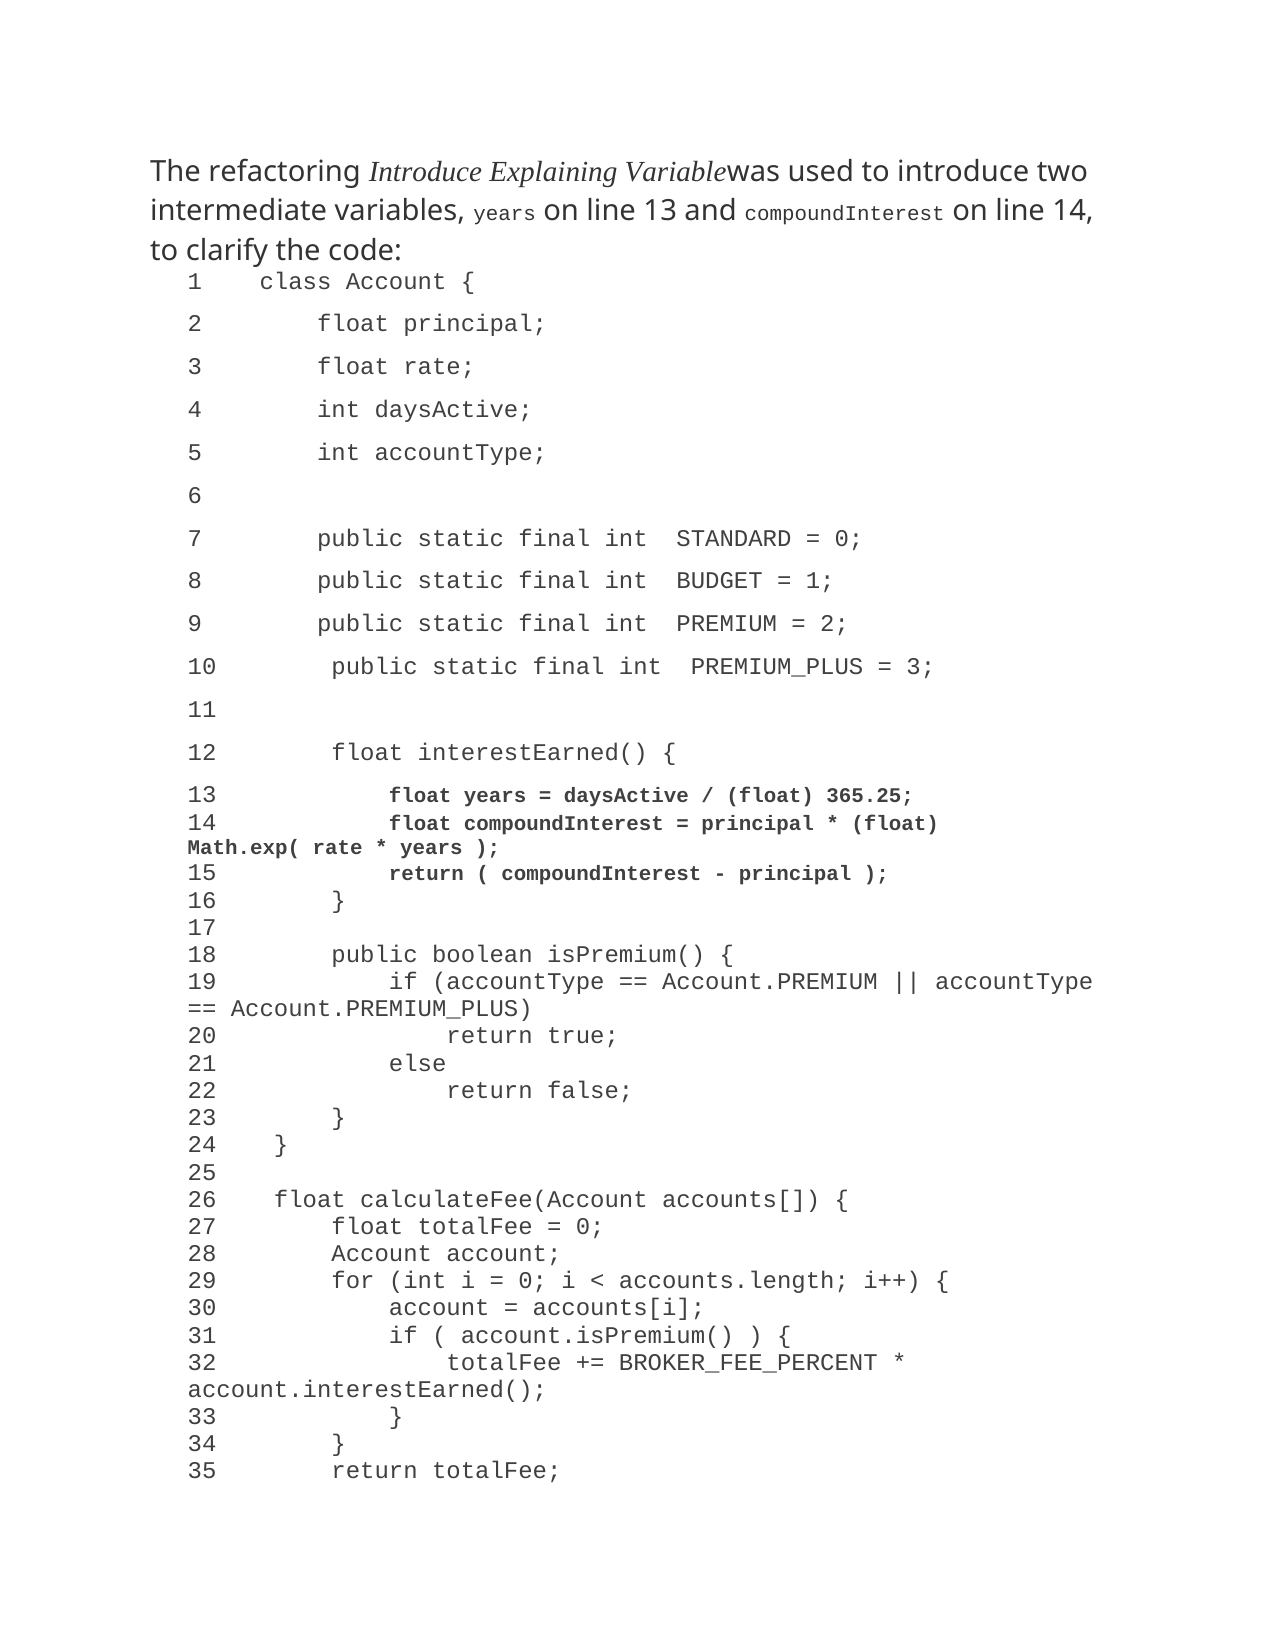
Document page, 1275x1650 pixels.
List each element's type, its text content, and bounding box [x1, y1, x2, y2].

text 8 public static final int BUDGET = 1; [187, 569, 1125, 596]
text 14 float compoundInterest = principal * (float) Math.exp( rate * years ); [187, 810, 1125, 861]
text 24 } [187, 1133, 1125, 1160]
text 18 public boolean isPremium() { [187, 942, 1125, 969]
text 4 int daysActive; [187, 397, 1125, 425]
text 25 [187, 1160, 1125, 1187]
text 11 [187, 697, 1125, 724]
text 22 return false; [187, 1078, 1125, 1106]
text 28 Account account; [187, 1241, 1125, 1269]
text 9 public static final int PREMIUM = 2; [187, 612, 1125, 639]
text 26 float calculateFee(Account accounts[]) { [187, 1187, 1125, 1214]
text 1 class Account { [187, 269, 1125, 296]
text 20 return true; [187, 1024, 1125, 1051]
text 19 if (accountType == Account.PREMIUM || accountType == Account.PREMIUM_PLUS) [187, 969, 1125, 1024]
text 27 float totalFee = 0; [187, 1214, 1125, 1241]
text 13 float years = daysActive / (float) 365.25; [187, 783, 1125, 810]
text The refactoring Introduce Explaining Variablewas used to introduce two intermediate variables, years on line 13 and compoundInterest on line 14, to clarify the code: [150, 150, 1125, 269]
text 21 else [187, 1051, 1125, 1078]
text 17 [187, 915, 1125, 942]
text 30 account = accounts[i]; [187, 1296, 1125, 1323]
text 15 return ( compoundInterest - principal ); [187, 861, 1125, 888]
text 3 float rate; [187, 355, 1125, 382]
text 35 return totalFee; [187, 1459, 1125, 1486]
text 2 float principal; [187, 312, 1125, 339]
text 12 float interestEarned() { [187, 740, 1125, 767]
text 5 int accountType; [187, 440, 1125, 467]
text 32 totalFee += BROKER_FEE_PERCENT * account.interestEarned(); [187, 1350, 1125, 1404]
text 7 public static final int STANDARD = 0; [187, 526, 1125, 553]
text 29 for (int i = 0; i < accounts.length; i++) { [187, 1269, 1125, 1296]
text 34 } [187, 1432, 1125, 1459]
text 23 } [187, 1106, 1125, 1133]
text 6 [187, 483, 1125, 510]
text 16 } [187, 888, 1125, 915]
text 10 public static final int PREMIUM_PLUS = 3; [187, 654, 1125, 682]
text 31 if ( account.isPremium() ) { [187, 1323, 1125, 1350]
text 33 } [187, 1404, 1125, 1432]
